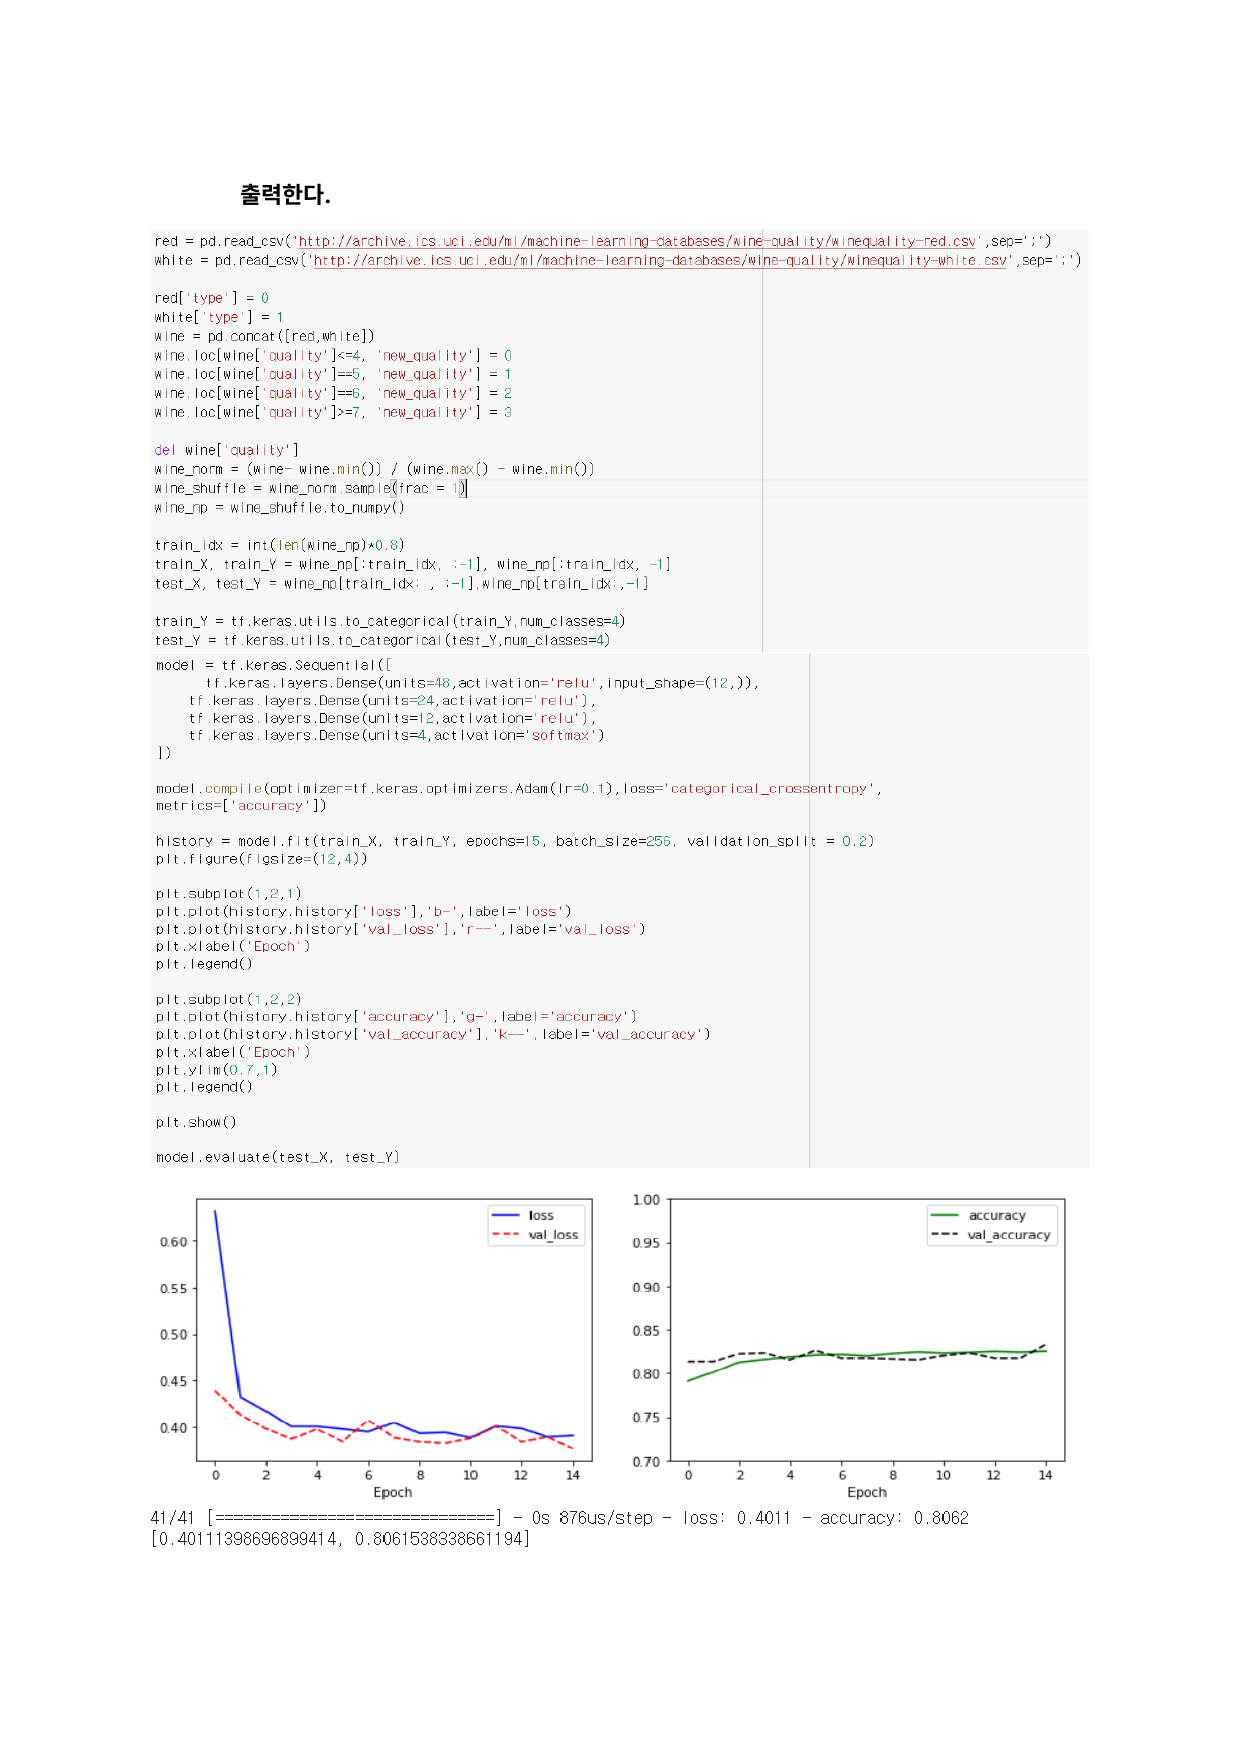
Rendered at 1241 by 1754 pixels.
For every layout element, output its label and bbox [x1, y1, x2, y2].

picture [150, 653, 1090, 1168]
picture [150, 1186, 1090, 1554]
picture [150, 229, 1089, 652]
text [150, 177, 1090, 211]
